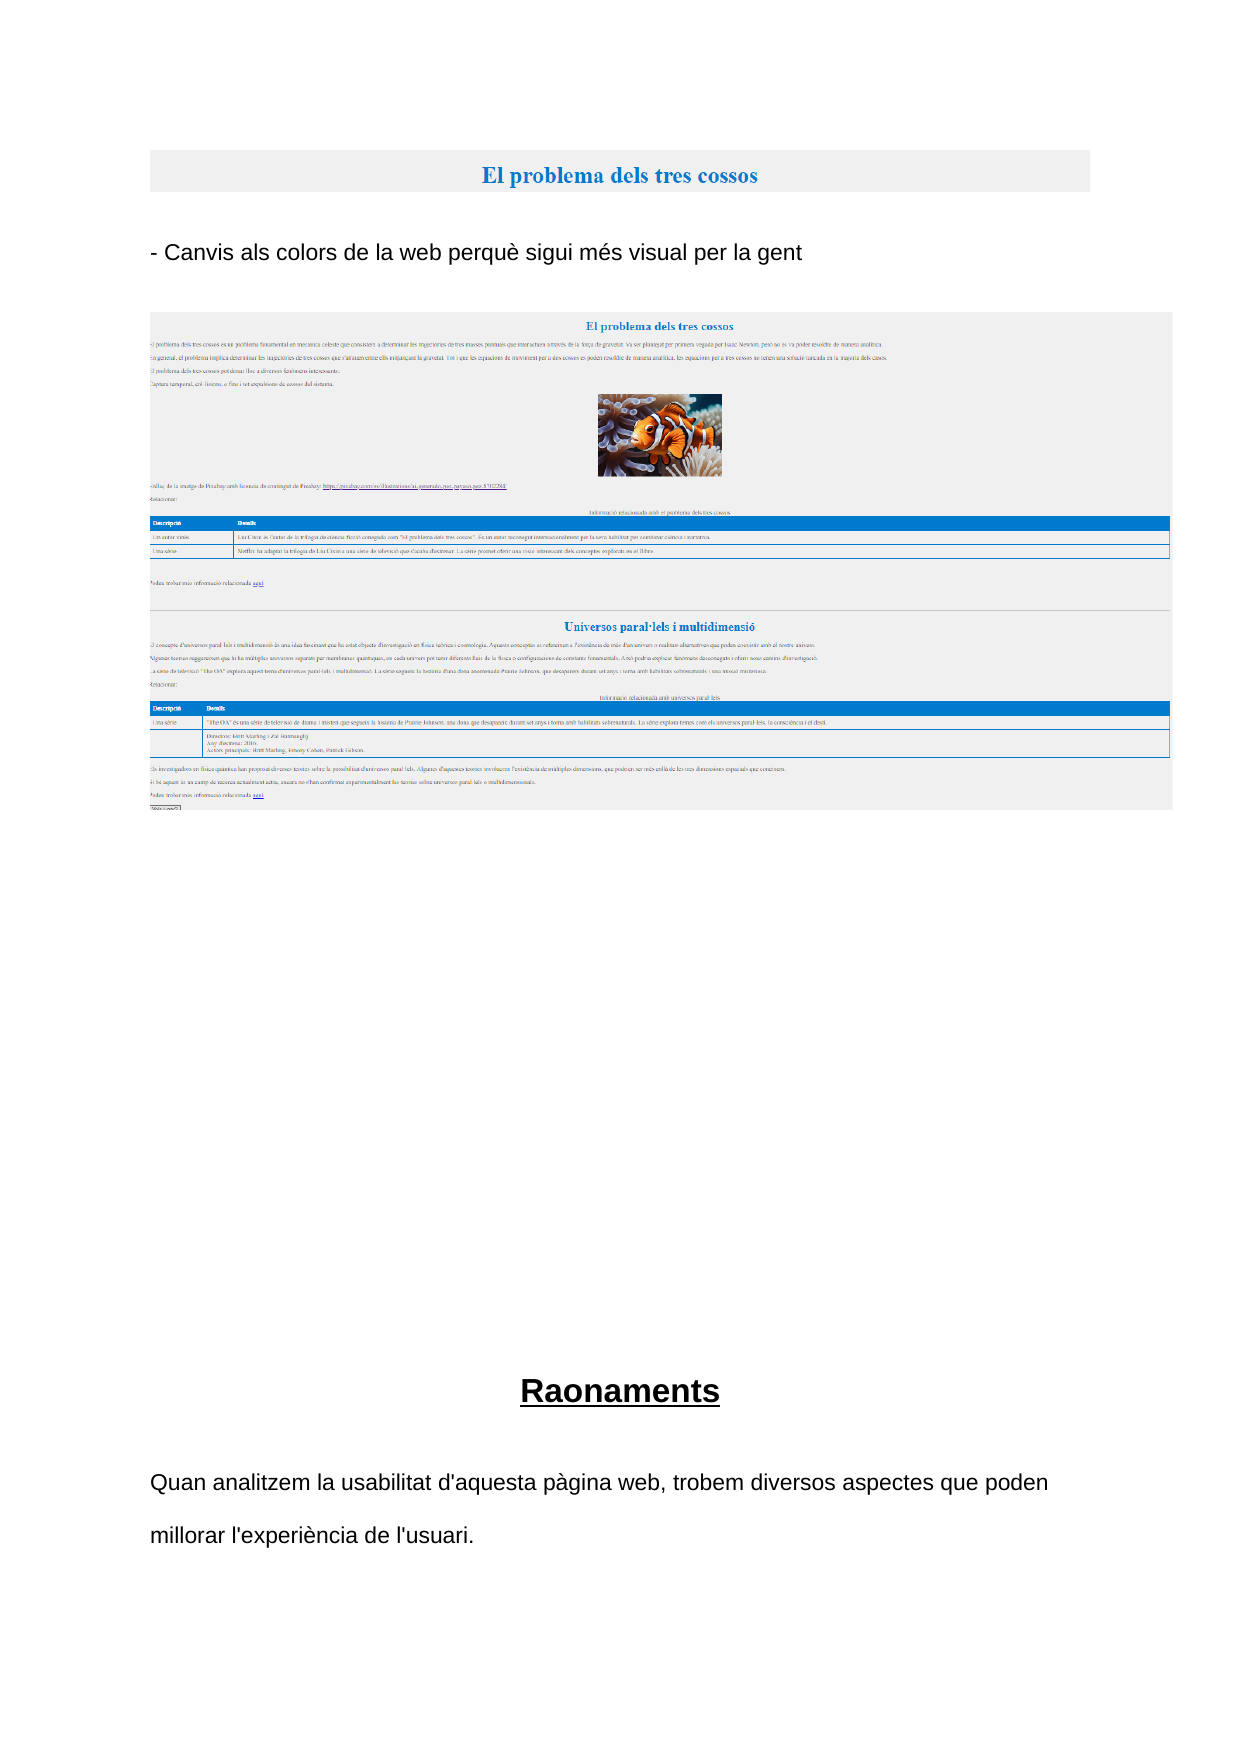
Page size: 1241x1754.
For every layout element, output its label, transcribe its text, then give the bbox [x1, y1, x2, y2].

text Raonaments [150, 1371, 1090, 1410]
picture [150, 150, 1091, 192]
picture [150, 312, 1173, 810]
text Quan analitzem la usabilitat d'aquesta pàgina web, trobem diversos aspectes que poden millorar l'experiència de l'usuari. [150, 1469, 1090, 1548]
text - Canvis als colors de la web perquè sigui més visual per la gent [150, 239, 1090, 265]
